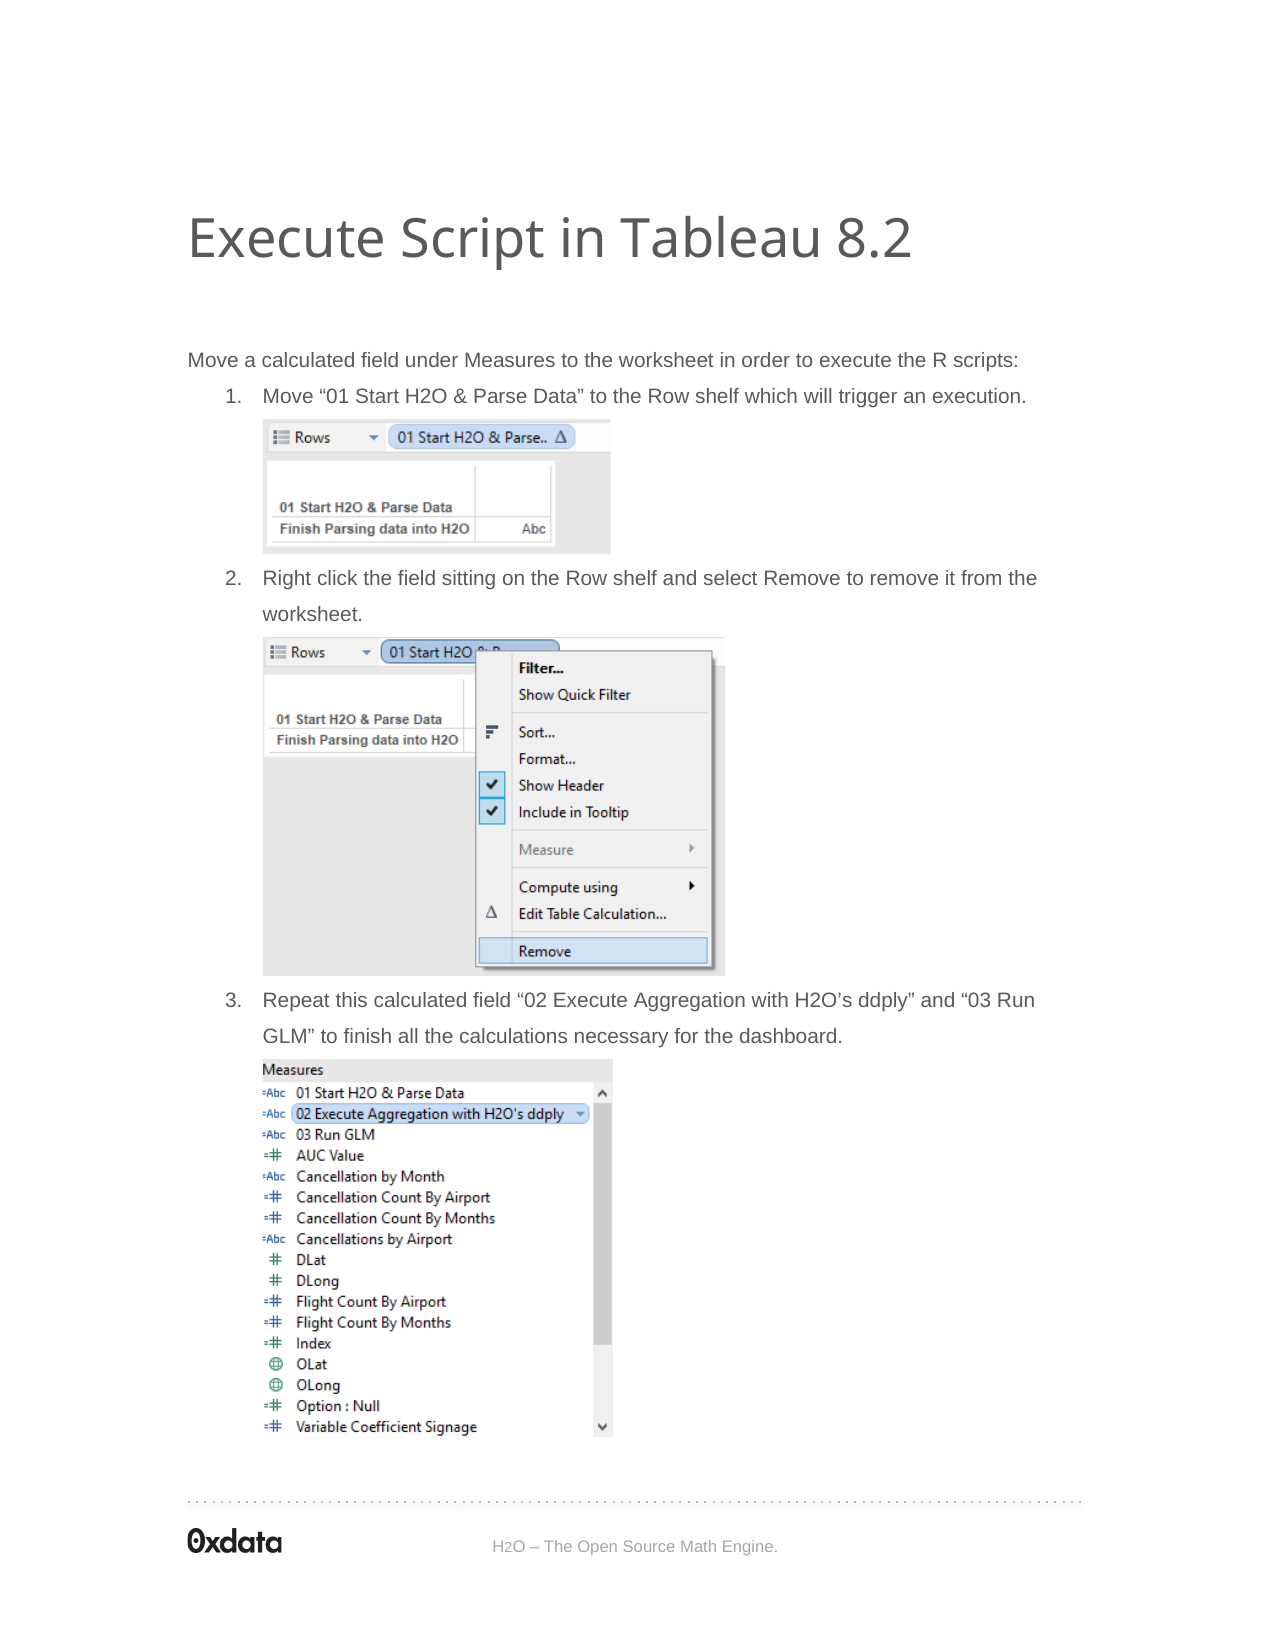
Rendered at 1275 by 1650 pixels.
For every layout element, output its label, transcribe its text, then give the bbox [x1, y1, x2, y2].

list Move “01 Start H2O & Parse Data” to the Row shelf which will trigger an execution. [225, 383, 1087, 407]
picture [262, 419, 611, 554]
picture [262, 1059, 613, 1437]
text Move a calculated field under Measures to the worksheet in order to execute the R scripts: [187, 347, 1087, 371]
picture [262, 637, 726, 976]
subtitle Execute Script in Tableau 8.2 [187, 200, 1087, 274]
list Repeat this calculated field “02 Execute Aggregation with H2O’s ddply” and “03 Run GLM” to finish all the calculations necessary for the dashboard. [225, 988, 1087, 1048]
list Right click the field sitting on the Row shelf and select Remove to remove it from the worksheet. [225, 566, 1087, 626]
